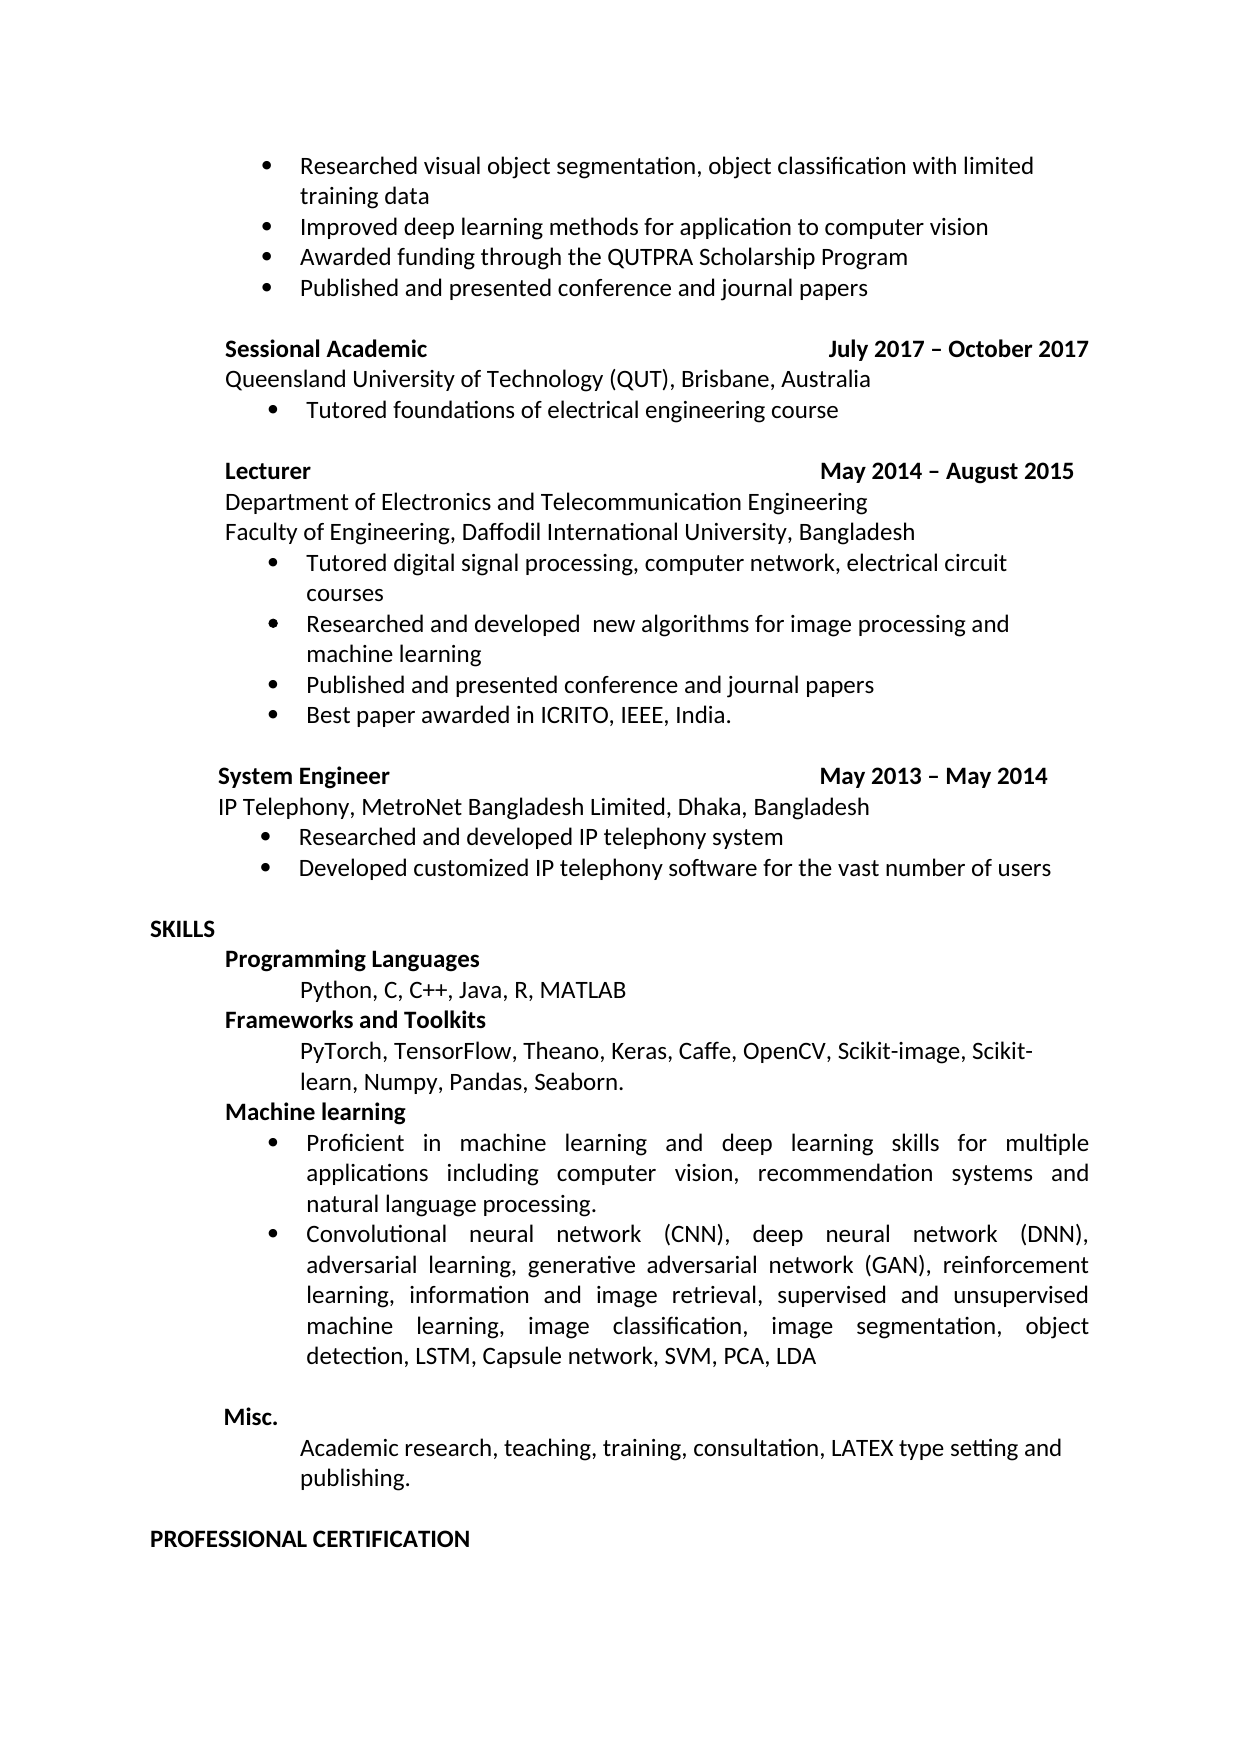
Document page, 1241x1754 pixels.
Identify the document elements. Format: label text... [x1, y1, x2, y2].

text PROFESSIONAL CERTIFICATION [150, 1523, 1090, 1554]
list Academic research, teaching, training, consultation, LATEX type setting and publishing. [300, 1432, 1090, 1493]
text System Engineer May 2013 – May 2014 [150, 760, 1090, 791]
text Department of Electronics and Telecommunication Engineering [150, 486, 1090, 516]
text Frameworks and Toolkits [225, 1004, 1090, 1035]
list Awarded funding through the QUTPRA Scholarship Program [262, 242, 1090, 272]
list Tutored foundations of electrical engineering course [269, 394, 1090, 425]
text Faculty of Engineering, Daffodil International University, Bangladesh [150, 516, 1090, 547]
text IP Telephony, MetroNet Bangladesh Limited, Dhaka, Bangladesh [150, 791, 1090, 821]
list Convolutional neural network (CNN), deep neural network (DNN), adversarial learning, generative adversarial network (GAN), reinforcement learning, information and image retrieval, supervised and unsupervised machine learning, image classification, image segmentation, object detection, LSTM, Capsule network, SVM, PCA, LDA [269, 1218, 1090, 1371]
list Improved deep learning methods for application to computer vision [262, 211, 1090, 242]
list Published and presented conference and journal papers [269, 669, 1090, 699]
list Published and presented conference and journal papers [262, 272, 1090, 303]
text Queensland University of Technology (QUT), Brisbane, Australia [150, 364, 1090, 394]
text Sessional Academic July 2017 – October 2017 [150, 333, 1090, 364]
text Programming Languages [150, 943, 1090, 974]
list Developed customized IP telephony software for the vast number of users [261, 852, 1090, 882]
list Researched and developed new algorithms for image processing and machine learning [269, 608, 1090, 669]
list Researched and developed IP telephony system [261, 821, 1090, 852]
list Proficient in machine learning and deep learning skills for multiple applications including computer vision, recommendation systems and natural language processing. [269, 1127, 1090, 1218]
text PyTorch, TensorFlow, Theano, Keras, Caffe, OpenCV, Scikit-image, Scikit-learn, Numpy, Pandas, Seaborn. [300, 1035, 1090, 1096]
text Misc. [150, 1401, 1090, 1432]
list Best paper awarded in ICRITO, IEEE, India. [269, 699, 1090, 730]
text Machine learning [225, 1096, 1090, 1127]
text SKILLS [150, 913, 1090, 943]
list Tutored digital signal processing, computer network, electrical circuit courses [269, 547, 1090, 608]
text Python, C, C++, Java, R, MATLAB [225, 974, 1090, 1004]
text Lecturer May 2014 – August 2015 [150, 455, 1090, 486]
list Researched visual object segmentation, object classification with limited training data [262, 150, 1090, 211]
